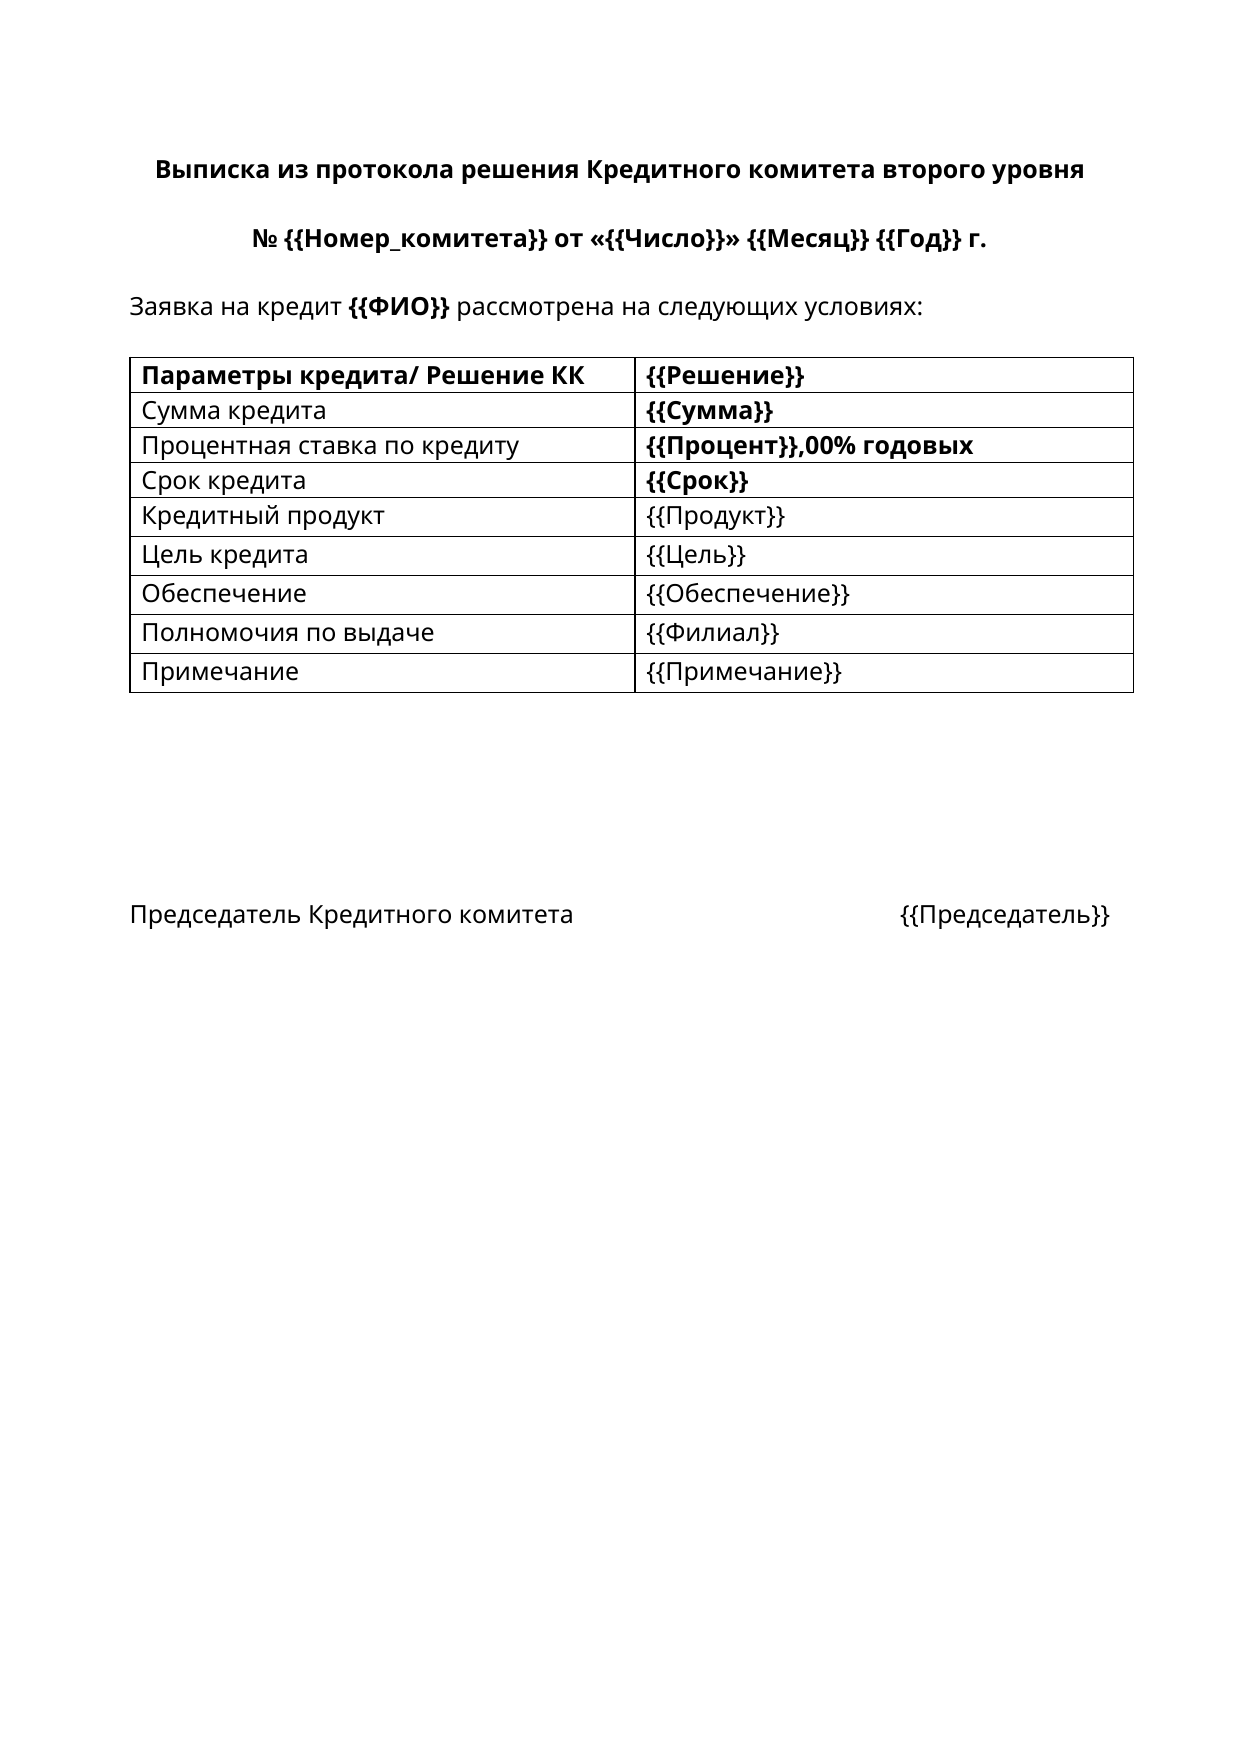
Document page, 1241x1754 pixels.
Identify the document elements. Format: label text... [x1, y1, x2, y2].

table_cell Срок кредита [131, 463, 634, 497]
table_cell Сумма кредита [131, 393, 634, 427]
table_header {{Решение}} [636, 358, 1133, 392]
table_cell Полномочия по выдаче [131, 615, 634, 653]
table_cell {{Продукт}} [636, 498, 1133, 536]
table_cell Примечание [131, 654, 634, 692]
table_header № {{Номер_комитета}} от «{{Число}}» {{Месяц}} {{Год}} г. [118, 220, 1121, 254]
table_cell {{Срок}} [636, 463, 1133, 497]
table_cell Обеспечение [131, 576, 634, 614]
table_cell {{Филиал}} [636, 615, 1133, 653]
table_cell {{Примечание}} [636, 654, 1133, 692]
table_header {{Председатель}} [620, 897, 1121, 931]
table_cell Цель кредита [131, 537, 634, 575]
table_cell {{Сумма}} [636, 393, 1133, 427]
table_cell {{Обеспечение}} [636, 576, 1133, 614]
table_header Председатель Кредитного комитета [118, 897, 619, 931]
table_cell Кредитный продукт [131, 498, 634, 536]
table_header Заявка на кредит {{ФИО}} рассмотрена на следующих условиях: [118, 289, 1121, 322]
table_cell {{Цель}} [636, 537, 1133, 575]
table_header Выписка из протокола решения Кредитного комитета второго уровня [118, 152, 1121, 186]
table_cell Процентная ставка по кредиту [131, 428, 634, 462]
table_header Параметры кредита/ Решение КК [131, 358, 634, 392]
table_cell {{Процент}},00% годовых [636, 428, 1133, 462]
